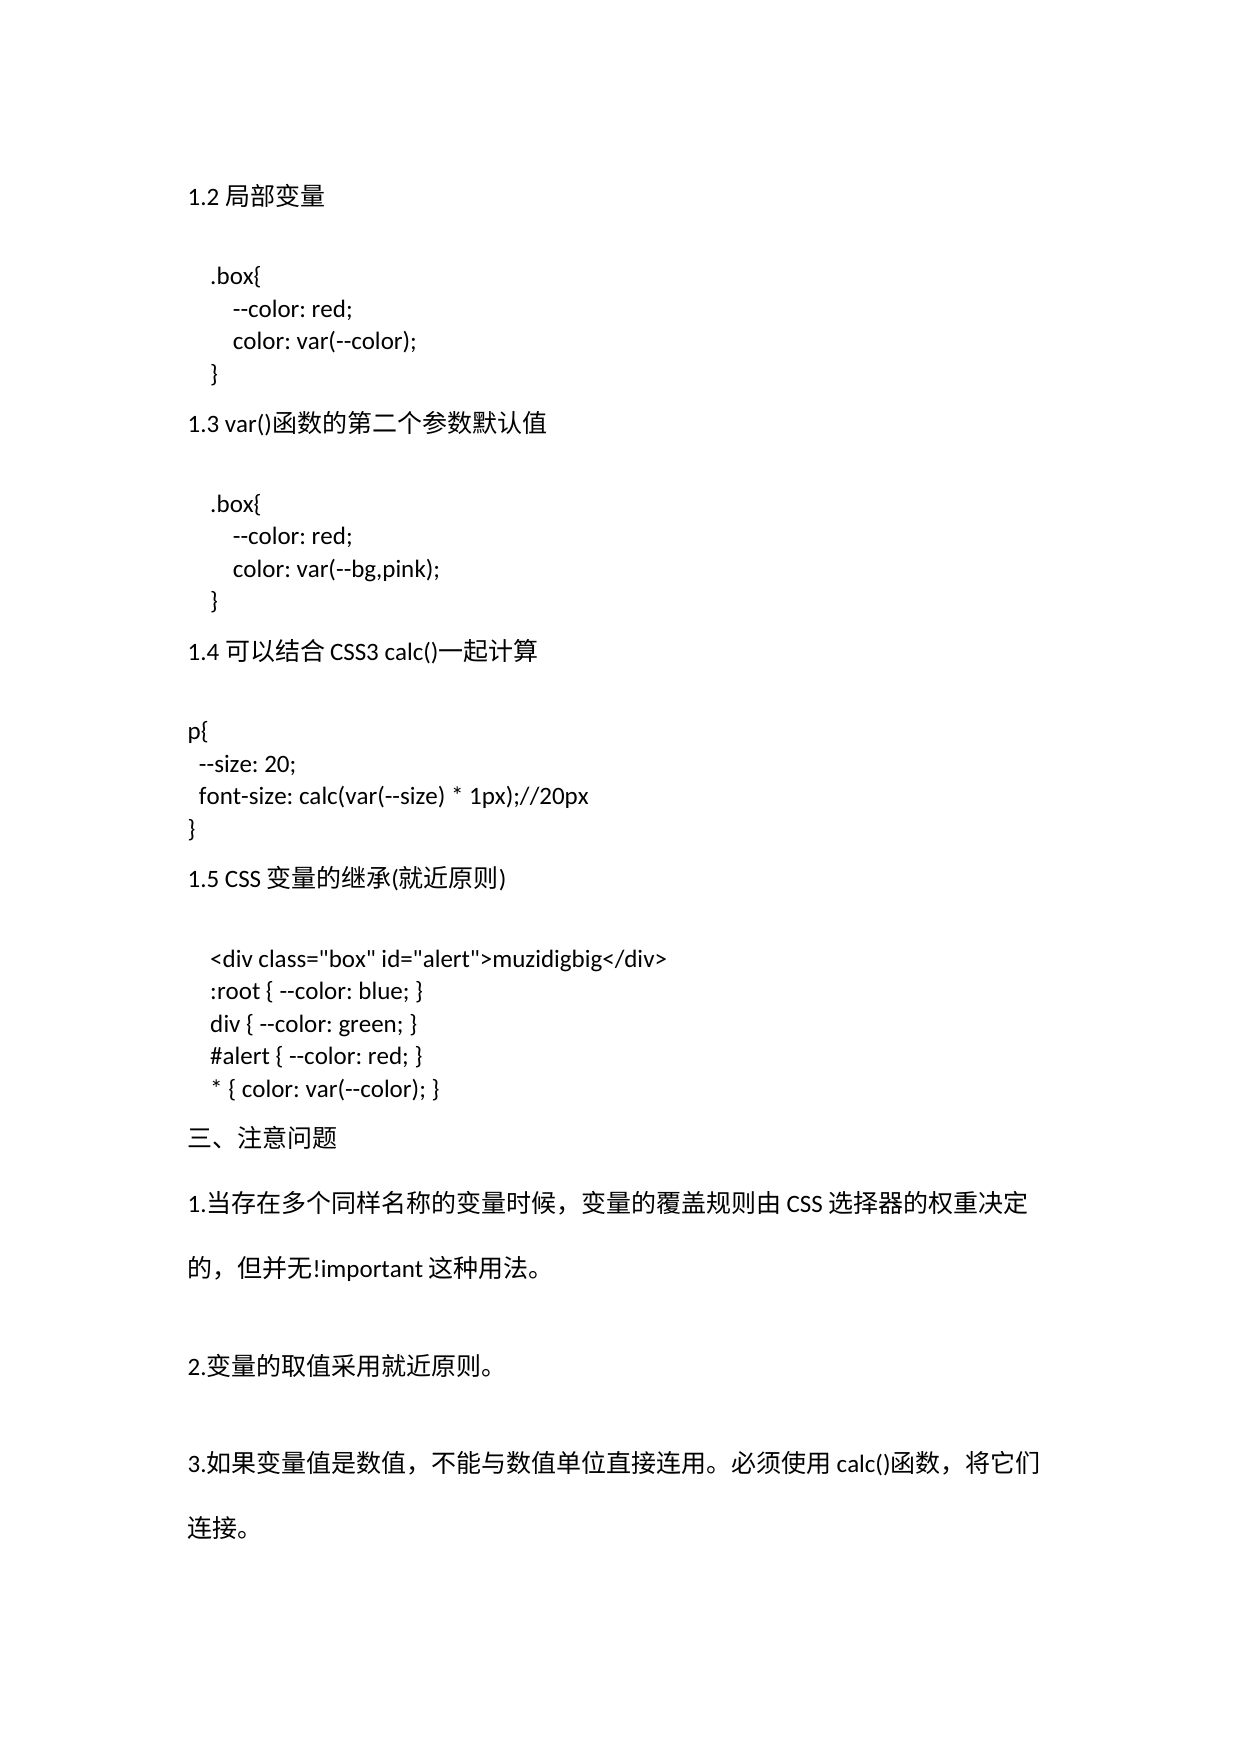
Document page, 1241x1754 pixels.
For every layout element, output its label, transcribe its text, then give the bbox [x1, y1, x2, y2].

text * { color: var(--color); } [187, 1072, 1053, 1104]
text --color: red; [187, 292, 1053, 324]
text 1.当存在多个同样名称的变量时候，变量的覆盖规则由CSS选择器的权重决定的，但并无!important这种用法。 [187, 1169, 1053, 1299]
text } [187, 584, 1053, 617]
text 1.2 局部变量 [187, 162, 1053, 227]
text 2.变量的取值采用就近原则。 [187, 1332, 1053, 1397]
text color: var(--bg,pink); [187, 552, 1053, 584]
text 3.如果变量值是数值，不能与数值单位直接连用。必须使用calc()函数，将它们连接。 [187, 1429, 1053, 1559]
text font-size: calc(var(--size) * 1px);//20px [187, 779, 1053, 812]
text 1.4 可以结合CSS3 calc()一起计算 [187, 617, 1053, 682]
text div { --color: green; } [187, 1007, 1053, 1039]
text } [187, 812, 1053, 844]
text #alert { --color: red; } [187, 1039, 1053, 1072]
text 三、注意问题 [187, 1104, 1053, 1169]
text <div class="box" id="alert">muzidigbig</div> [187, 942, 1053, 974]
text p{ [187, 714, 1053, 747]
text } [187, 357, 1053, 389]
text --color: red; [187, 519, 1053, 552]
text :root { --color: blue; } [187, 974, 1053, 1007]
text 1.3 var()函数的第二个参数默认值 [187, 389, 1053, 454]
text --size: 20; [187, 747, 1053, 779]
text color: var(--color); [187, 324, 1053, 357]
text .box{ [187, 487, 1053, 519]
text .box{ [187, 259, 1053, 292]
text 1.5 CSS变量的继承(就近原则) [187, 844, 1053, 909]
